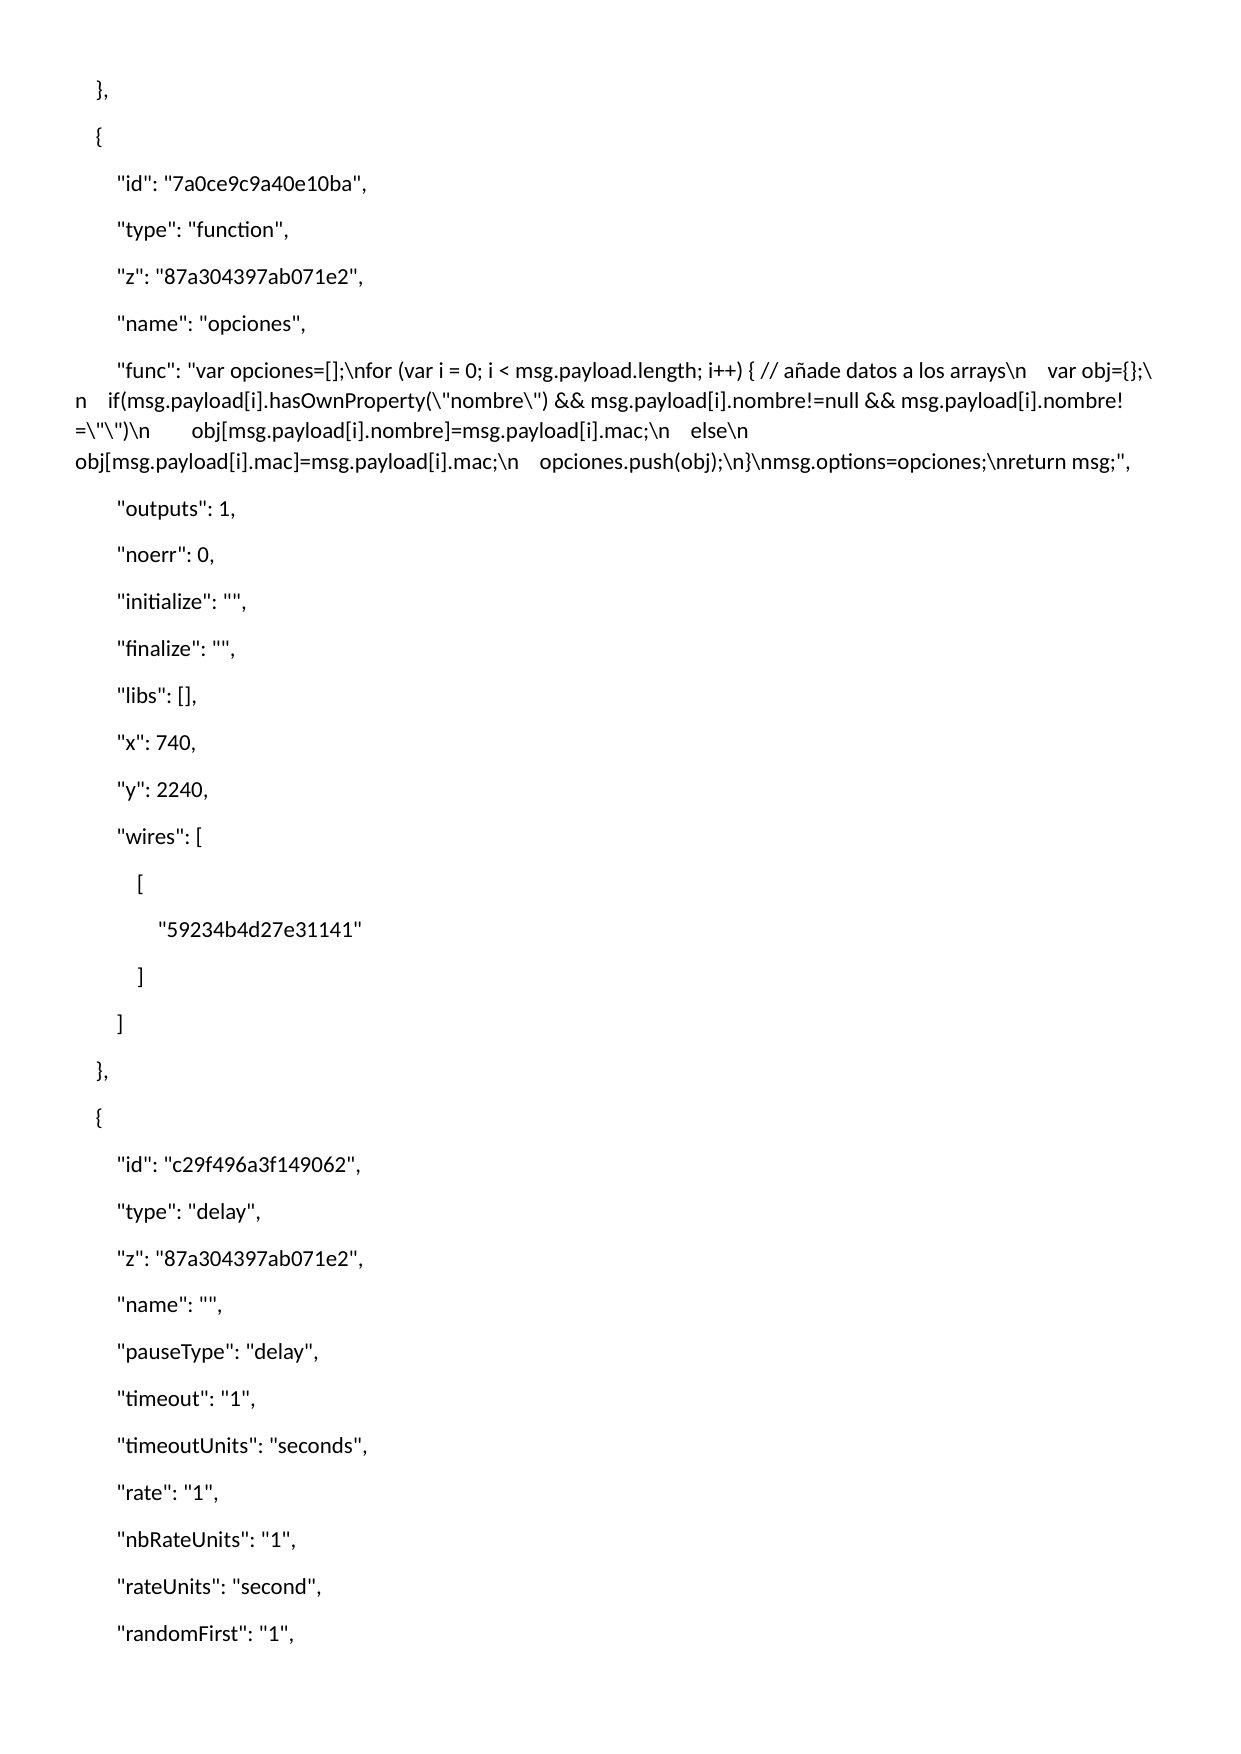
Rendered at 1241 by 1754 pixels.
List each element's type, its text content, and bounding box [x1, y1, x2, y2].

text { [75, 122, 1165, 150]
text "y": 2240, [75, 775, 1165, 803]
text "finalize": "", [75, 634, 1165, 662]
text "randomFirst": "1", [75, 1619, 1165, 1647]
text [ [75, 869, 1165, 897]
text ] [75, 962, 1165, 991]
text "timeout": "1", [75, 1384, 1165, 1412]
text "x": 740, [75, 728, 1165, 756]
text "59234b4d27e31141" [75, 916, 1165, 944]
text "wires": [ [75, 822, 1165, 850]
text { [75, 1103, 1165, 1131]
text }, [75, 1056, 1165, 1084]
text "type": "function", [75, 216, 1165, 244]
text "timeoutUnits": "seconds", [75, 1431, 1165, 1459]
text "initialize": "", [75, 587, 1165, 616]
text "z": "87a304397ab071e2", [75, 1244, 1165, 1272]
text "pauseType": "delay", [75, 1337, 1165, 1366]
text "nbRateUnits": "1", [75, 1525, 1165, 1553]
text "name": "", [75, 1291, 1165, 1319]
text ] [75, 1009, 1165, 1037]
text "type": "delay", [75, 1197, 1165, 1225]
text "noerr": 0, [75, 541, 1165, 569]
text "rate": "1", [75, 1478, 1165, 1506]
text "libs": [], [75, 681, 1165, 709]
text "z": "87a304397ab071e2", [75, 262, 1165, 291]
text "rateUnits": "second", [75, 1572, 1165, 1600]
text "id": "c29f496a3f149062", [75, 1150, 1165, 1178]
text }, [75, 75, 1165, 103]
text "outputs": 1, [75, 494, 1165, 522]
text "id": "7a0ce9c9a40e10ba", [75, 169, 1165, 197]
text "func": "var opciones=[];\nfor (var i = 0; i < msg.payload.length; i++) { // añade datos a los arrays\n var obj={};\n if(msg.payload[i].hasOwnProperty(\"nombre\") && msg.payload[i].nombre!=null && msg.payload[i].nombre!=\"\")\n obj[msg.payload[i].nombre]=msg.payload[i].mac;\n else\n obj[msg.payload[i].mac]=msg.payload[i].mac;\n opciones.push(obj);\n}\nmsg.options=opciones;\nreturn msg;", [75, 356, 1165, 475]
text "name": "opciones", [75, 309, 1165, 337]
